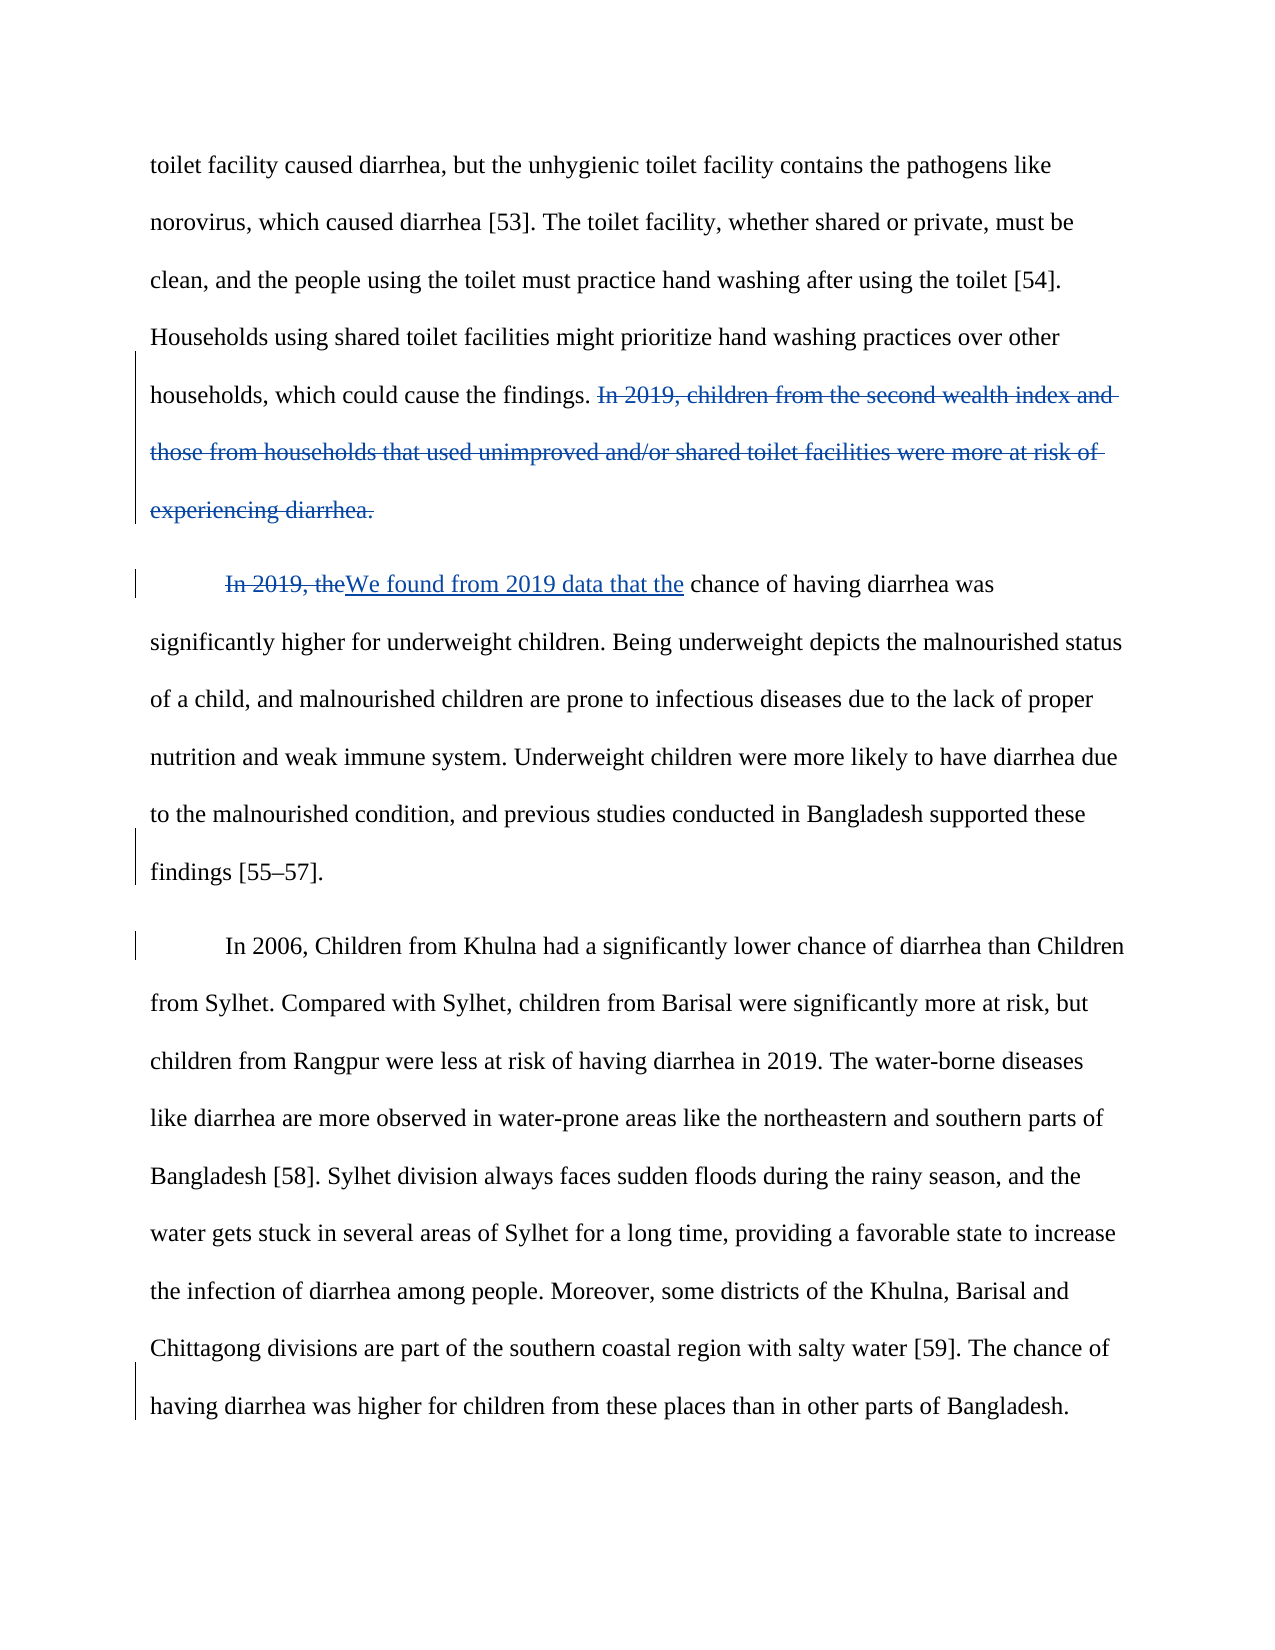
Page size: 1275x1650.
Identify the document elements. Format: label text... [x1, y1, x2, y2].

text chance of having diarrhea was significantly higher for underweight children. Being underweight depicts the malnourished status of a child, and malnourished children are prone to infectious diseases due to the lack of proper nutrition and weak immune system. Underweight children were more likely to have diarrhea due to the malnourished condition, and previous studies conducted in Bangladesh supported these findings [55–57]. [150, 569, 1125, 885]
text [150, 150, 1125, 524]
text In 2006, Children from Khulna had a significantly lower chance of diarrhea than Children from Sylhet. Compared with Sylhet, children from Barisal were significantly more at risk, but children from Rangpur were less at risk of having diarrhea in 2019. The water-borne diseases like diarrhea are more observed in water-prone areas like the northeastern and southern parts of Bangladesh [58]. Sylhet division always faces sudden floods during the rainy season, and the water gets stuck in several areas of Sylhet for a long time, providing a favorable state to increase the infection of diarrhea among people. Moreover, some districts of the Khulna, Barisal and Chittagong divisions are part of the southern coastal region with salty water [59]. The chance of having diarrhea was higher for children from these places than in other parts of Bangladesh. [150, 931, 1125, 1419]
